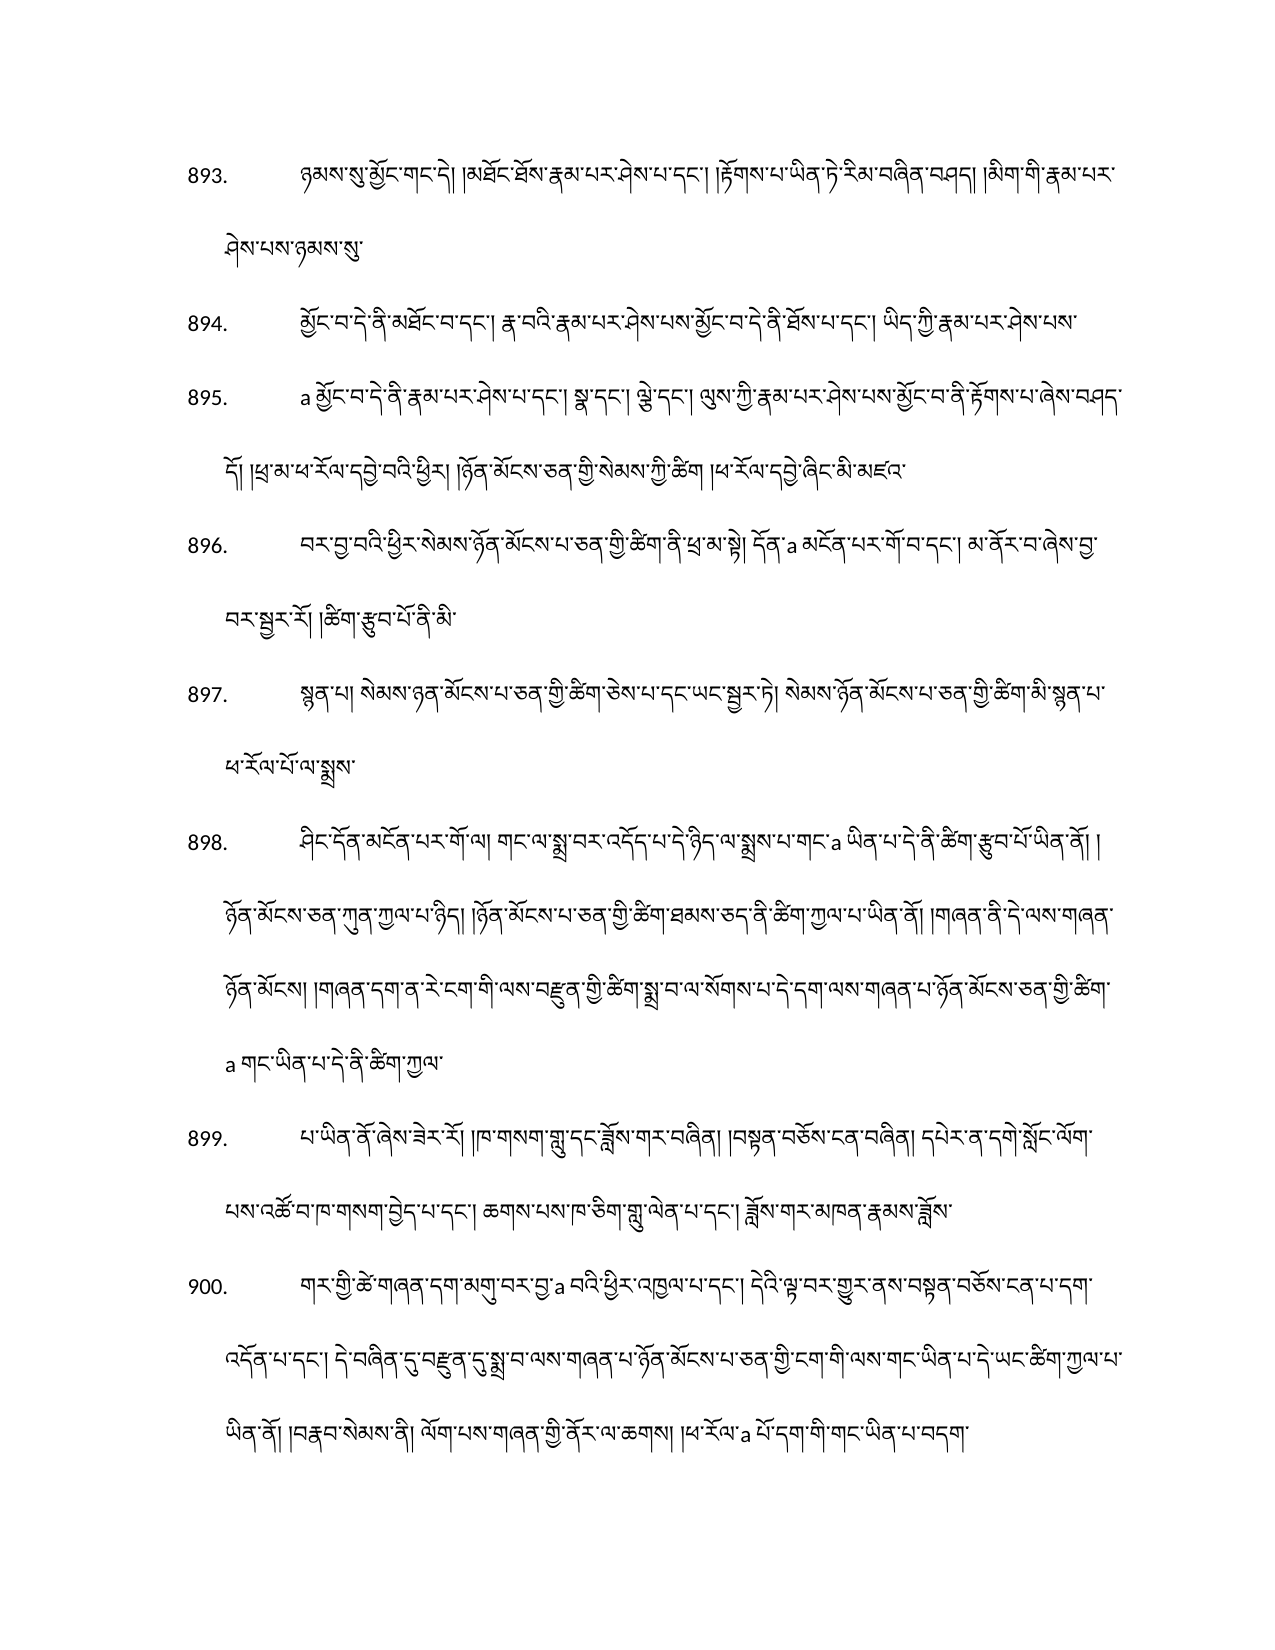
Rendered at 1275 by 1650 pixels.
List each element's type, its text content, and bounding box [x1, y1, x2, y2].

list སྙན་པ། སེམས་ཉན་མོངས་པ་ཅན་གྱི་ཚིག་ཅེས་པ་དང་ཡང་སྦྱར་ཏེ། སེམས་ཉོན་མོངས་པ་ཅན་གྱི་ཚིག་མི་སྙན་པ་ཕ་རོལ་པོ་ལ་སྨྲས་ [187, 668, 1125, 807]
list གར་གྱི་ཚེ་གཞན་དག་མགུ་བར་བྱ་aབའི་ཕྱིར་འཁྱལ་པ་དང༌། དེའི་ལྟ་བར་གྱུར་ནས་བསྟན་བཅོས་ངན་པ་དག་འདོན་པ་དང༌། དེ་བཞིན་དུ་བརྫུན་དུ་སྨྲ་བ་ལས་གཞན་པ་ཉོན་མོངས་པ་ཅན་གྱི་ངག་གི་ལས་གང་ཡིན་པ་དེ་ཡང་ཚིག་ཀྱལ་པ་ཡིན་ནོ། །བརྣབ་སེམས་ནི། ལོག་པས་གཞན་གྱི་ནོར་ལ་ཆགས། །ཕ་རོལ་aཔོ་དག་གི་གང་ཡིན་པ་བདག་ [187, 1261, 1125, 1473]
list པ་ཡིན་ནོ་ཞེས་ཟེར་རོ། །ཁ་གསག་གླུ་དང་ཟློས་གར་བཞིན། །བསྟན་བཅོས་ངན་བཞིན། དཔེར་ན་དགེ་སློང་ལོག་པས་འཚོ་བ་ཁ་གསག་བྱེད་པ་དང༌། ཆགས་པས་ཁ་ཅིག་གླུ་ལེན་པ་དང༌། ཟློས་གར་མཁན་རྣམས་ཟློས་ [187, 1113, 1125, 1251]
list མྱོང་བ་དེ་ནི་མཐོང་བ་དང༌། རྣ་བའི་རྣམ་པར་ཤེས་པས་མྱོང་བ་དེ་ནི་ཐོས་པ་དང༌། ཡིད་ཀྱི་རྣམ་པར་ཤེས་པས་ [187, 298, 1125, 363]
list ཤིང་དོན་མངོན་པར་གོ་ལ། གང་ལ་སྨྲ་བར་འདོད་པ་དེ་ཉིད་ལ་སྨྲས་པ་གང་aཡིན་པ་དེ་ནི་ཚིག་རྩུབ་པོ་ཡིན་ནོ། །ཉོན་མོངས་ཅན་ཀུན་ཀྱལ་པ་ཉིད། །ཉོན་མོངས་པ་ཅན་གྱི་ཚིག་ཐམས་ཅད་ནི་ཚིག་ཀྱལ་པ་ཡིན་ནོ། །གཞན་ནི་དེ་ལས་གཞན་ཉོན་མོངས། །གཞན་དག་ན་རེ་ངག་གི་ལས་བརྫུན་གྱི་ཚིག་སྨྲ་བ་ལ་སོགས་པ་དེ་དག་ལས་གཞན་པ་ཉོན་མོངས་ཅན་གྱི་ཚིག་aགང་ཡིན་པ་དེ་ནི་ཚིག་ཀྱལ་ [187, 817, 1125, 1103]
list aམྱོང་བ་དེ་ནི་རྣམ་པར་ཤེས་པ་དང༌། སྣ་དང༌། ལྕེ་དང༌། ལུས་ཀྱི་རྣམ་པར་ཤེས་པས་མྱོང་བ་ནི་རྟོགས་པ་ཞེས་བཤད་དོ། །ཕྲ་མ་ཕ་རོལ་དབྱེ་བའི་ཕྱིར། །ཉོན་མོངས་ཅན་གྱི་སེམས་ཀྱི་ཚིག །ཕ་རོལ་དབྱེ་ཞིང་མི་མཛའ་ [187, 372, 1125, 511]
list བར་བྱ་བའི་ཕྱིར་སེམས་ཉོན་མོངས་པ་ཅན་གྱི་ཚིག་ནི་ཕྲ་མ་སྟེ། དོན་aམངོན་པར་གོ་བ་དང༌། མ་ནོར་བ་ཞེས་བྱ་བར་སྦྱར་རོ། །ཚིག་རྩུབ་པོ་ནི་མི་ [187, 520, 1125, 659]
list ཉམས་སུ་མྱོང་གང་དེ། །མཐོང་ཐོས་རྣམ་པར་ཤེས་པ་དང༌། །རྟོགས་པ་ཡིན་ཏེ་རིམ་བཞིན་བཤད། །མིག་གི་རྣམ་པར་ཤེས་པས་ཉམས་སུ་ [187, 150, 1125, 288]
